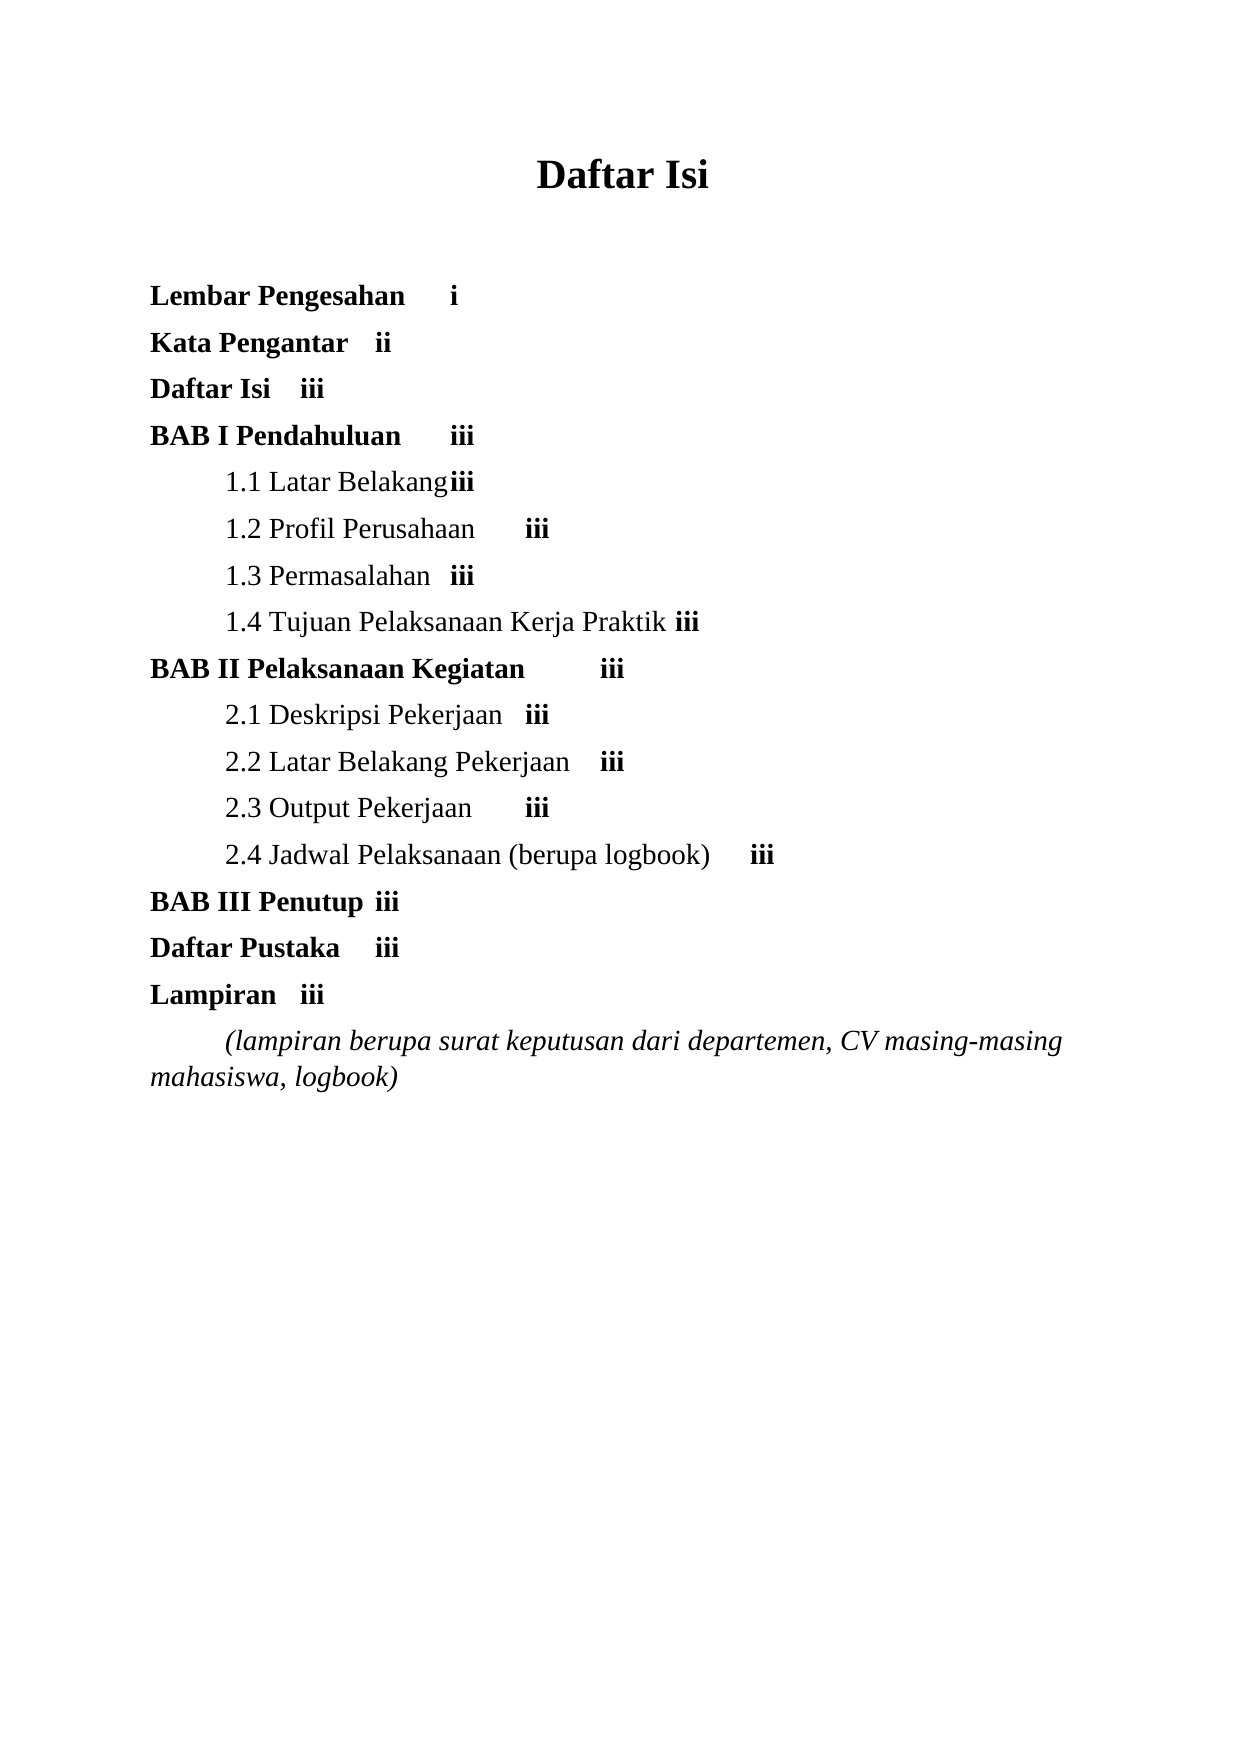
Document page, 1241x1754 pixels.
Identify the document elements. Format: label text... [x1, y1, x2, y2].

text Daftar Isi [106, 150, 1139, 198]
